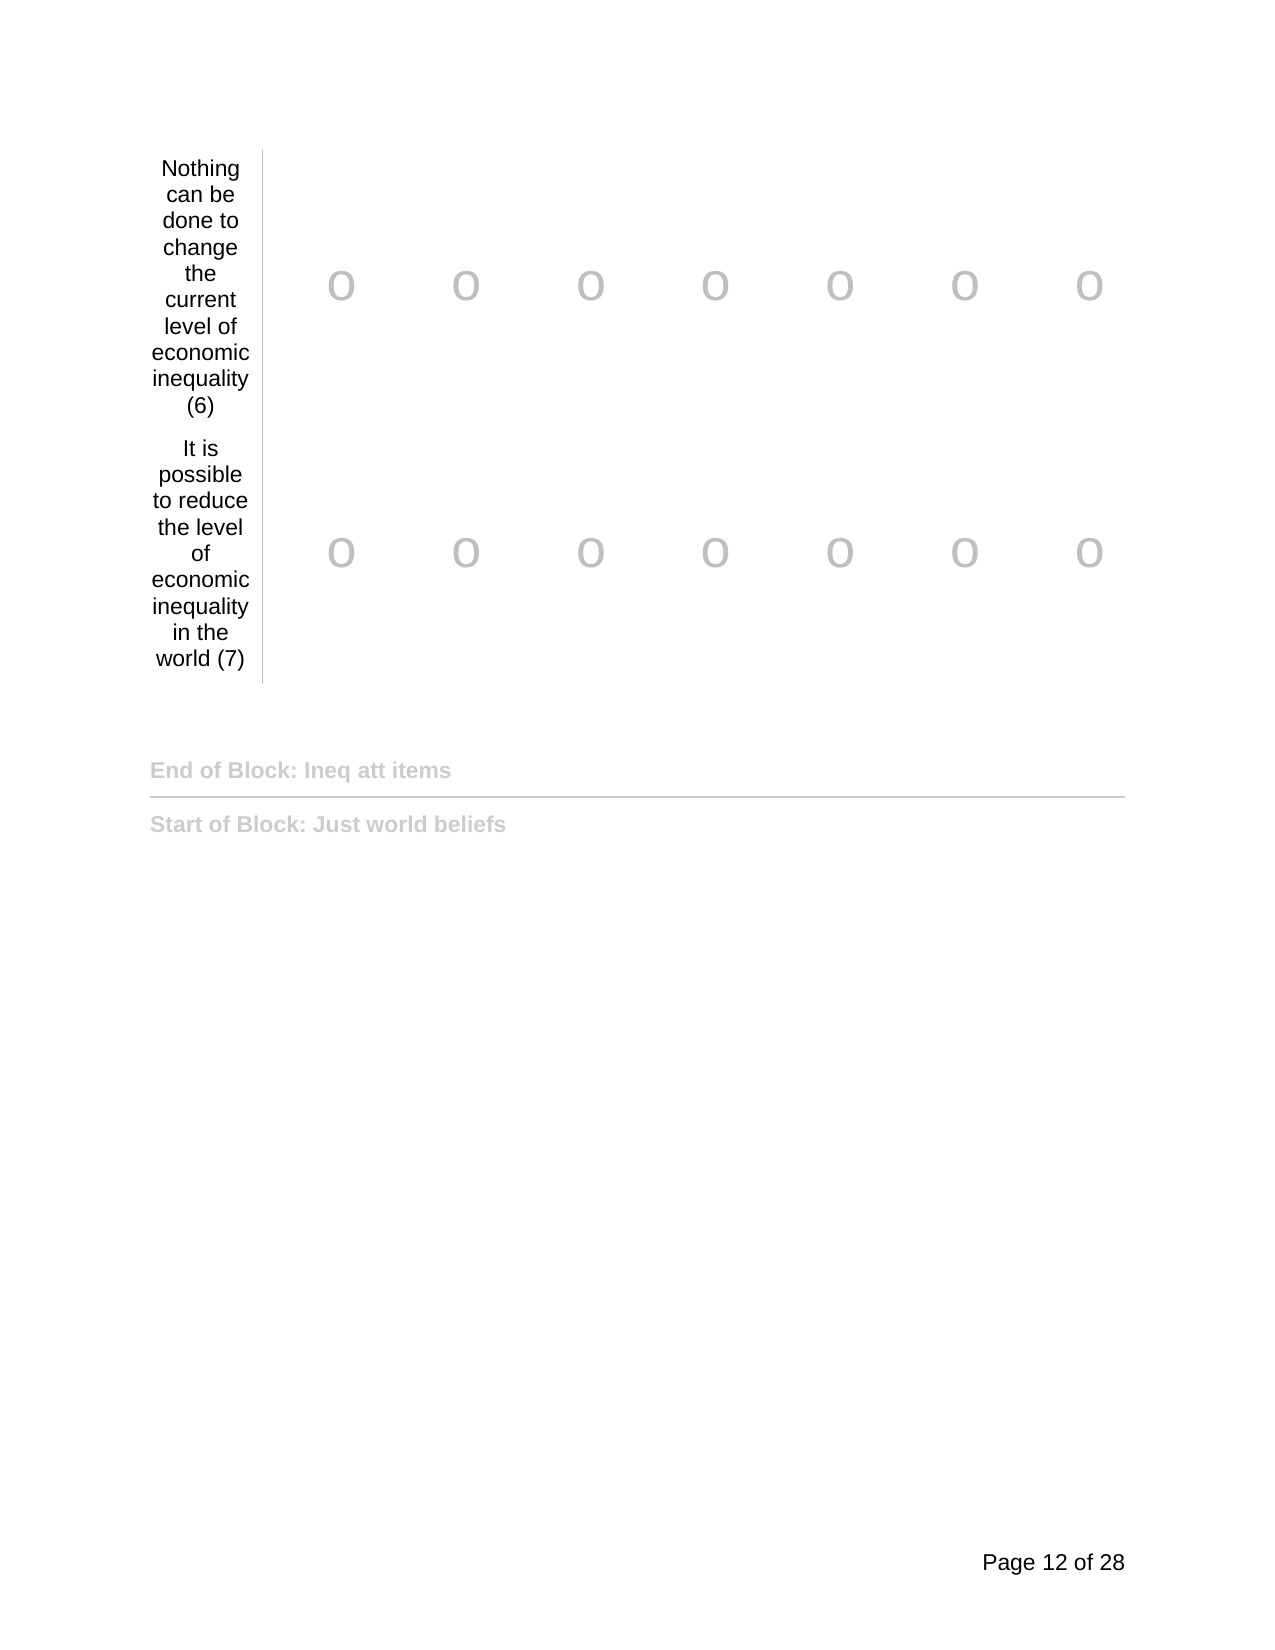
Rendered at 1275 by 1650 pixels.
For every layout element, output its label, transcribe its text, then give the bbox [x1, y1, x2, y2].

table_cell [886, 150, 1011, 430]
table_cell [388, 150, 512, 430]
table_cell [637, 430, 761, 684]
table_cell [761, 150, 886, 430]
table_cell [1011, 430, 1136, 684]
text Start of Block: Just world beliefs [150, 811, 1125, 837]
table_cell It is possible to reduce the level of economic inequality in the world (7) [138, 430, 262, 684]
table_cell [886, 430, 1011, 684]
table_cell [512, 430, 637, 684]
table_cell [263, 150, 387, 430]
table_cell [388, 430, 512, 684]
table_cell Nothing can be done to change the current level of economic inequality (6) [138, 150, 262, 430]
table_cell [637, 150, 761, 430]
table_cell [761, 430, 886, 684]
text End of Block: Ineq att items [150, 757, 1125, 783]
table_cell [1011, 150, 1136, 430]
table_cell [263, 430, 387, 684]
table_cell [512, 150, 637, 430]
